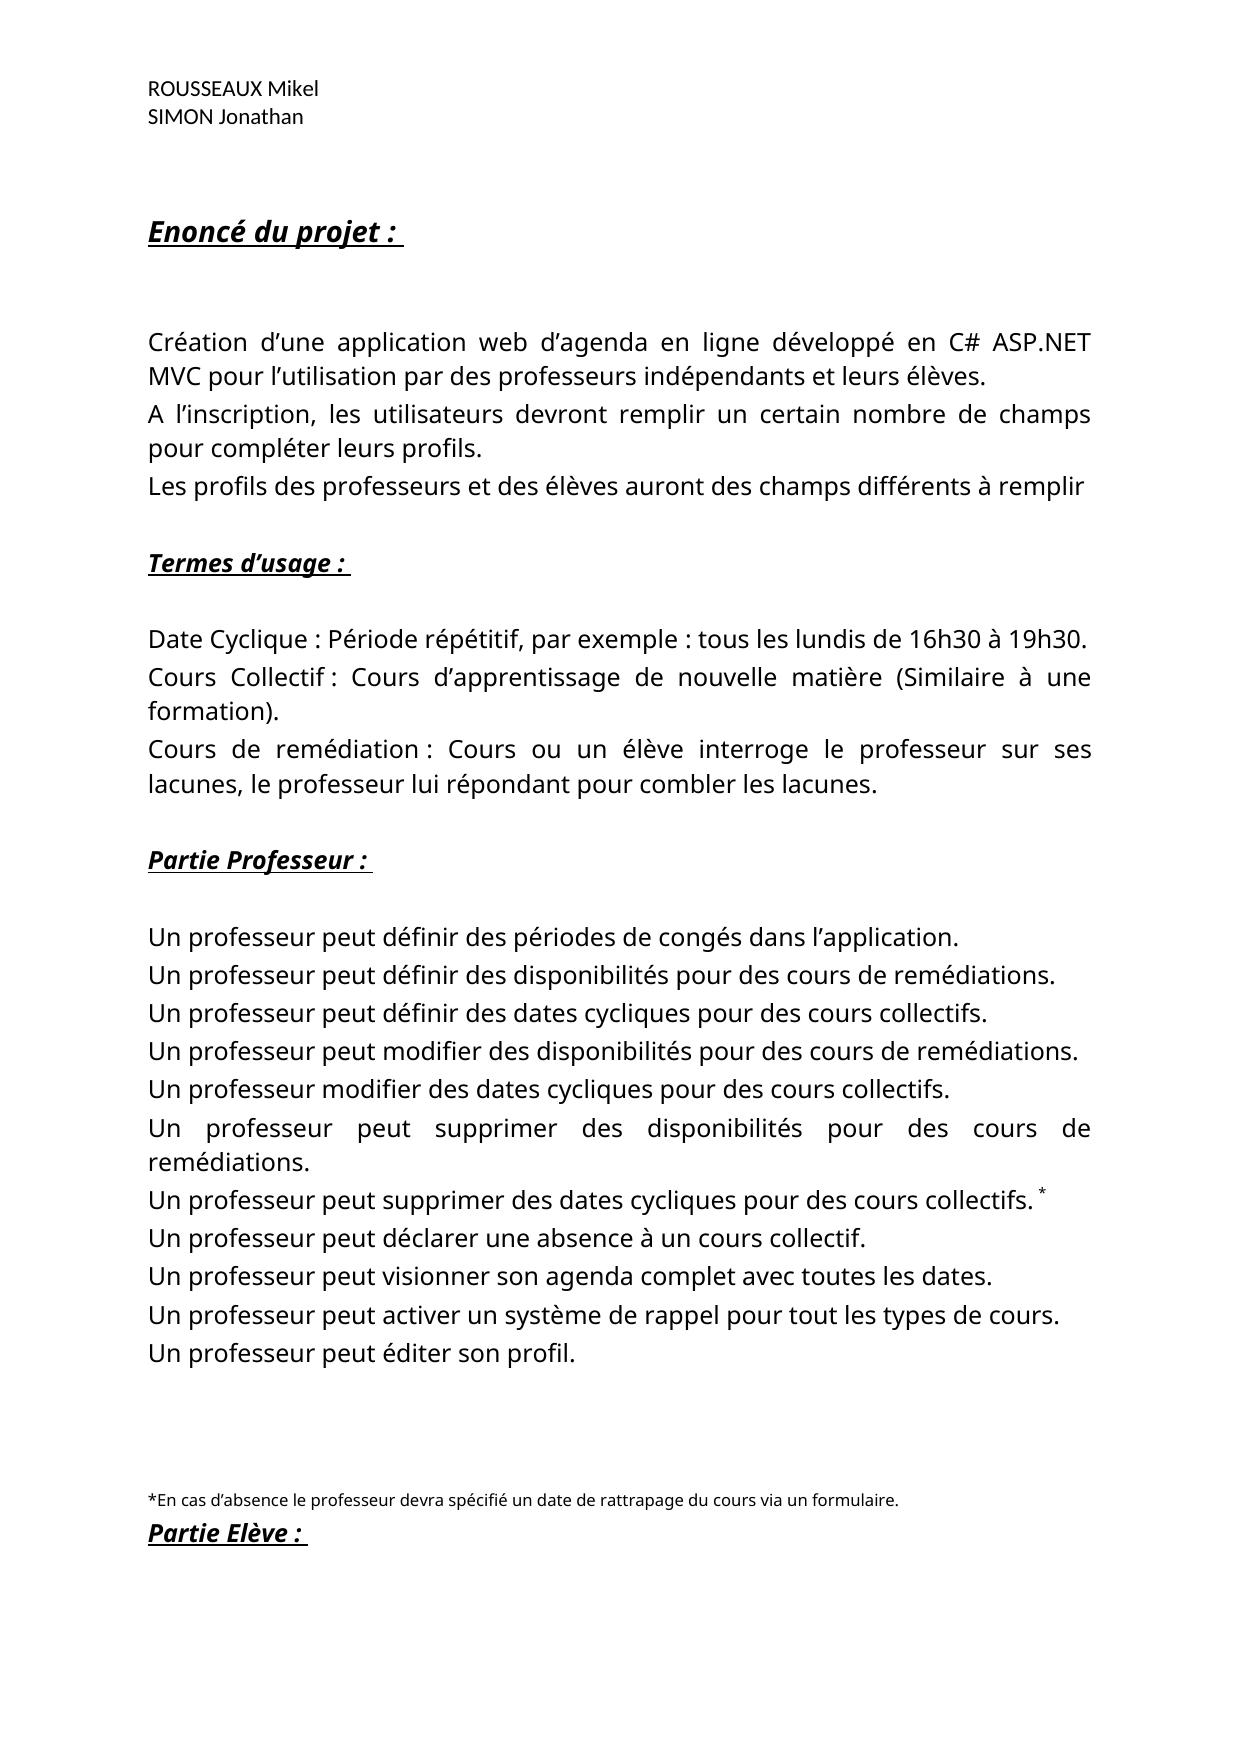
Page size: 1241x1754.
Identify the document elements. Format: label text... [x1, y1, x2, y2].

text Un professeur peut éditer son profil. [148, 1336, 1093, 1369]
text Partie Professeur : [148, 843, 1093, 877]
text A l’inscription, les utilisateurs devront remplir un certain nombre de champs pour compléter leurs profils. [148, 396, 1093, 464]
text Enoncé du projet : [148, 211, 1093, 251]
text Un professeur peut modifier des disponibilités pour des cours de remédiations. [148, 1034, 1093, 1068]
text Un professeur peut visionner son agenda complet avec toutes les dates. [148, 1259, 1093, 1293]
text Termes d’usage : [148, 545, 1093, 579]
text Un professeur peut définir des dates cycliques pour des cours collectifs. [148, 996, 1093, 1030]
text Date Cyclique : Période répétitif, par exemple : tous les lundis de 16h30 à 19h30. [148, 622, 1093, 656]
text Un professeur peut activer un système de rappel pour tout les types de cours. [148, 1297, 1093, 1331]
text Un professeur peut supprimer des disponibilités pour des cours de remédiations. [148, 1110, 1093, 1178]
text Création d’une application web d’agenda en ligne développé en C# ASP.NET MVC pour l’utilisation par des professeurs indépendants et leurs élèves. [148, 324, 1093, 392]
text Cours Collectif : Cours d’apprentissage de nouvelle matière (Similaire à une formation). [148, 660, 1093, 728]
text Les profils des professeurs et des élèves auront des champs différents à remplir [148, 469, 1093, 503]
text Partie Elève : [148, 1515, 1093, 1549]
text Un professeur peut déclarer une absence à un cours collectif. [148, 1221, 1093, 1255]
text *En cas d’absence le professeur devra spécifié un date de rattrapage du cours via un formulaire. [148, 1488, 1093, 1511]
text Un professeur peut définir des périodes de congés dans l’application. [148, 919, 1093, 953]
text Un professeur modifier des dates cycliques pour des cours collectifs. [148, 1072, 1093, 1106]
text Un professeur peut définir des disponibilités pour des cours de remédiations. [148, 957, 1093, 991]
text Un professeur peut supprimer des dates cycliques pour des cours collectifs. * [148, 1183, 1093, 1217]
text Cours de remédiation : Cours ou un élève interroge le professeur sur ses lacunes, le professeur lui répondant pour combler les lacunes. [148, 732, 1093, 800]
